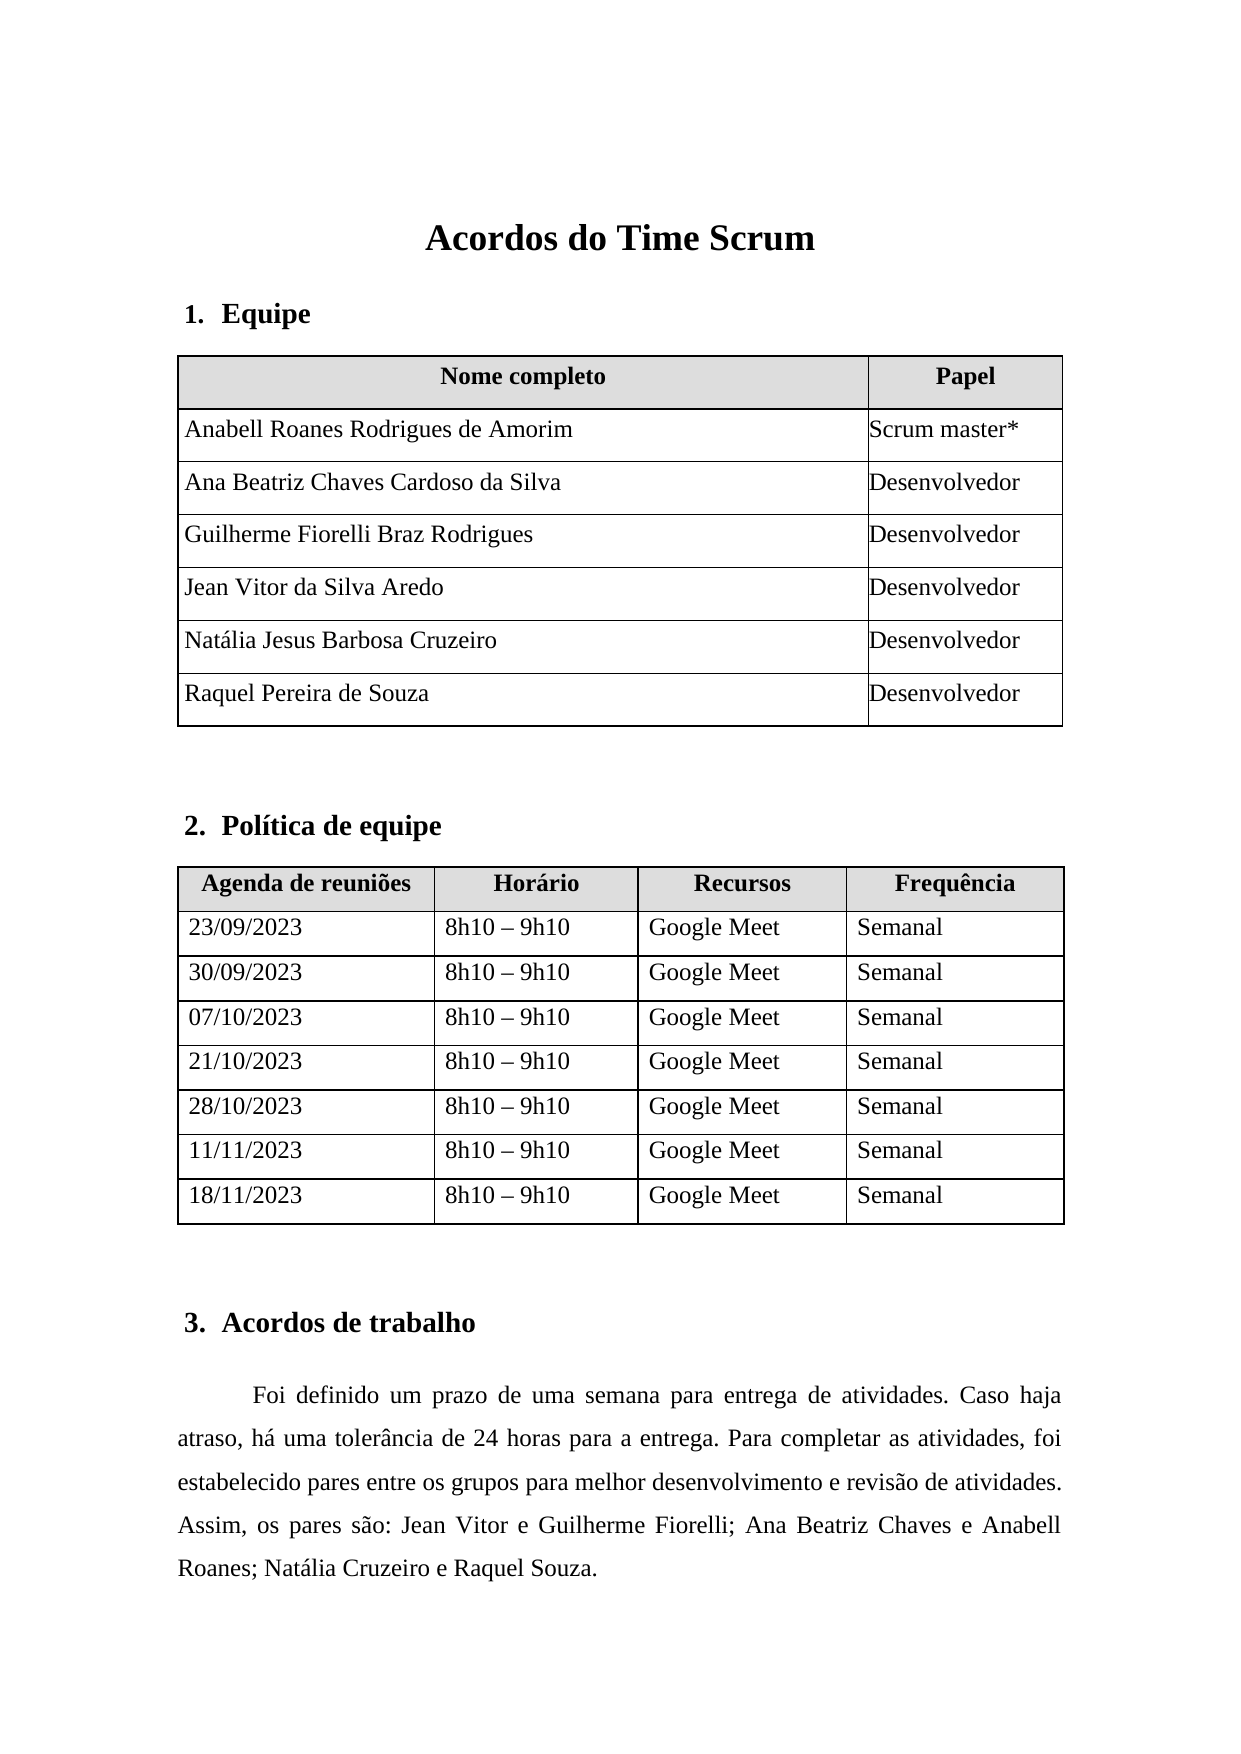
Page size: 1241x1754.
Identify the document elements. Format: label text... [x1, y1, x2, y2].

subtitle Equipe [184, 296, 1063, 330]
table_cell Desenvolvedor [869, 674, 1062, 725]
table_cell 8h10 – 9h10 [435, 912, 637, 955]
table_cell Google Meet [639, 1046, 846, 1089]
table_cell Guilherme Fiorelli Braz Rodrigues [179, 515, 868, 567]
subtitle Acordos de trabalho [184, 1305, 1063, 1339]
table_cell Google Meet [639, 1091, 846, 1134]
table_cell 11/11/2023 [179, 1135, 434, 1178]
table_cell 8h10 – 9h10 [435, 1135, 637, 1178]
table_cell Google Meet [639, 1180, 846, 1223]
table_cell Semanal [847, 1002, 1063, 1044]
table_cell Google Meet [639, 957, 846, 1000]
table_cell 21/10/2023 [179, 1046, 434, 1089]
table_cell Semanal [847, 1135, 1063, 1178]
table_cell Anabell Roanes Rodrigues de Amorim [179, 410, 868, 461]
table_cell 8h10 – 9h10 [435, 1091, 637, 1134]
table_cell Semanal [847, 912, 1063, 955]
table_cell Google Meet [639, 1002, 846, 1044]
table_cell Google Meet [639, 1135, 846, 1178]
table_cell 07/10/2023 [179, 1002, 434, 1044]
table_header Agenda de reuniões [179, 868, 434, 911]
table_cell Semanal [847, 1046, 1063, 1089]
subtitle Acordos do Time Scrum [177, 216, 1063, 259]
table_cell 30/09/2023 [179, 957, 434, 1000]
table_cell 8h10 – 9h10 [435, 1180, 637, 1223]
table_header Horário [435, 868, 637, 911]
table_cell 23/09/2023 [179, 912, 434, 955]
subtitle Política de equipe [184, 808, 1063, 841]
table_cell Scrum master* [869, 410, 1062, 461]
table_cell 8h10 – 9h10 [435, 1046, 637, 1089]
table_cell Semanal [847, 957, 1063, 1000]
table_cell Desenvolvedor [869, 515, 1062, 567]
table_cell Semanal [847, 1091, 1063, 1134]
table_cell 8h10 – 9h10 [435, 957, 637, 1000]
table_cell Natália Jesus Barbosa Cruzeiro [179, 621, 868, 672]
table_cell Desenvolvedor [869, 462, 1062, 514]
text Foi definido um prazo de uma semana para entrega de atividades. Caso haja atraso, há uma tolerância de 24 horas para a entrega. Para completar as atividades, foi estabelecido pares entre os grupos para melhor desenvolvimento e revisão de atividades. Assim, os pares são: Jean Vitor e Guilherme Fiorelli; Ana Beatriz Chaves e Anabell Roanes; Natália Cruzeiro e Raquel Souza. [177, 1380, 1063, 1582]
table_header Papel [869, 357, 1062, 408]
table_cell 28/10/2023 [179, 1091, 434, 1134]
table_cell 8h10 – 9h10 [435, 1002, 637, 1044]
table_cell Raquel Pereira de Souza [179, 674, 868, 725]
table_cell Google Meet [639, 912, 846, 955]
table_cell Desenvolvedor [869, 568, 1062, 619]
table_cell Semanal [847, 1180, 1063, 1223]
table_cell Desenvolvedor [869, 621, 1062, 672]
table_cell Jean Vitor da Silva Aredo [179, 568, 868, 619]
table_cell Ana Beatriz Chaves Cardoso da Silva [179, 462, 868, 514]
table_header Recursos [639, 868, 846, 911]
table_header Nome completo [179, 357, 868, 408]
table_header Frequência [847, 868, 1063, 911]
table_cell 18/11/2023 [179, 1180, 434, 1223]
